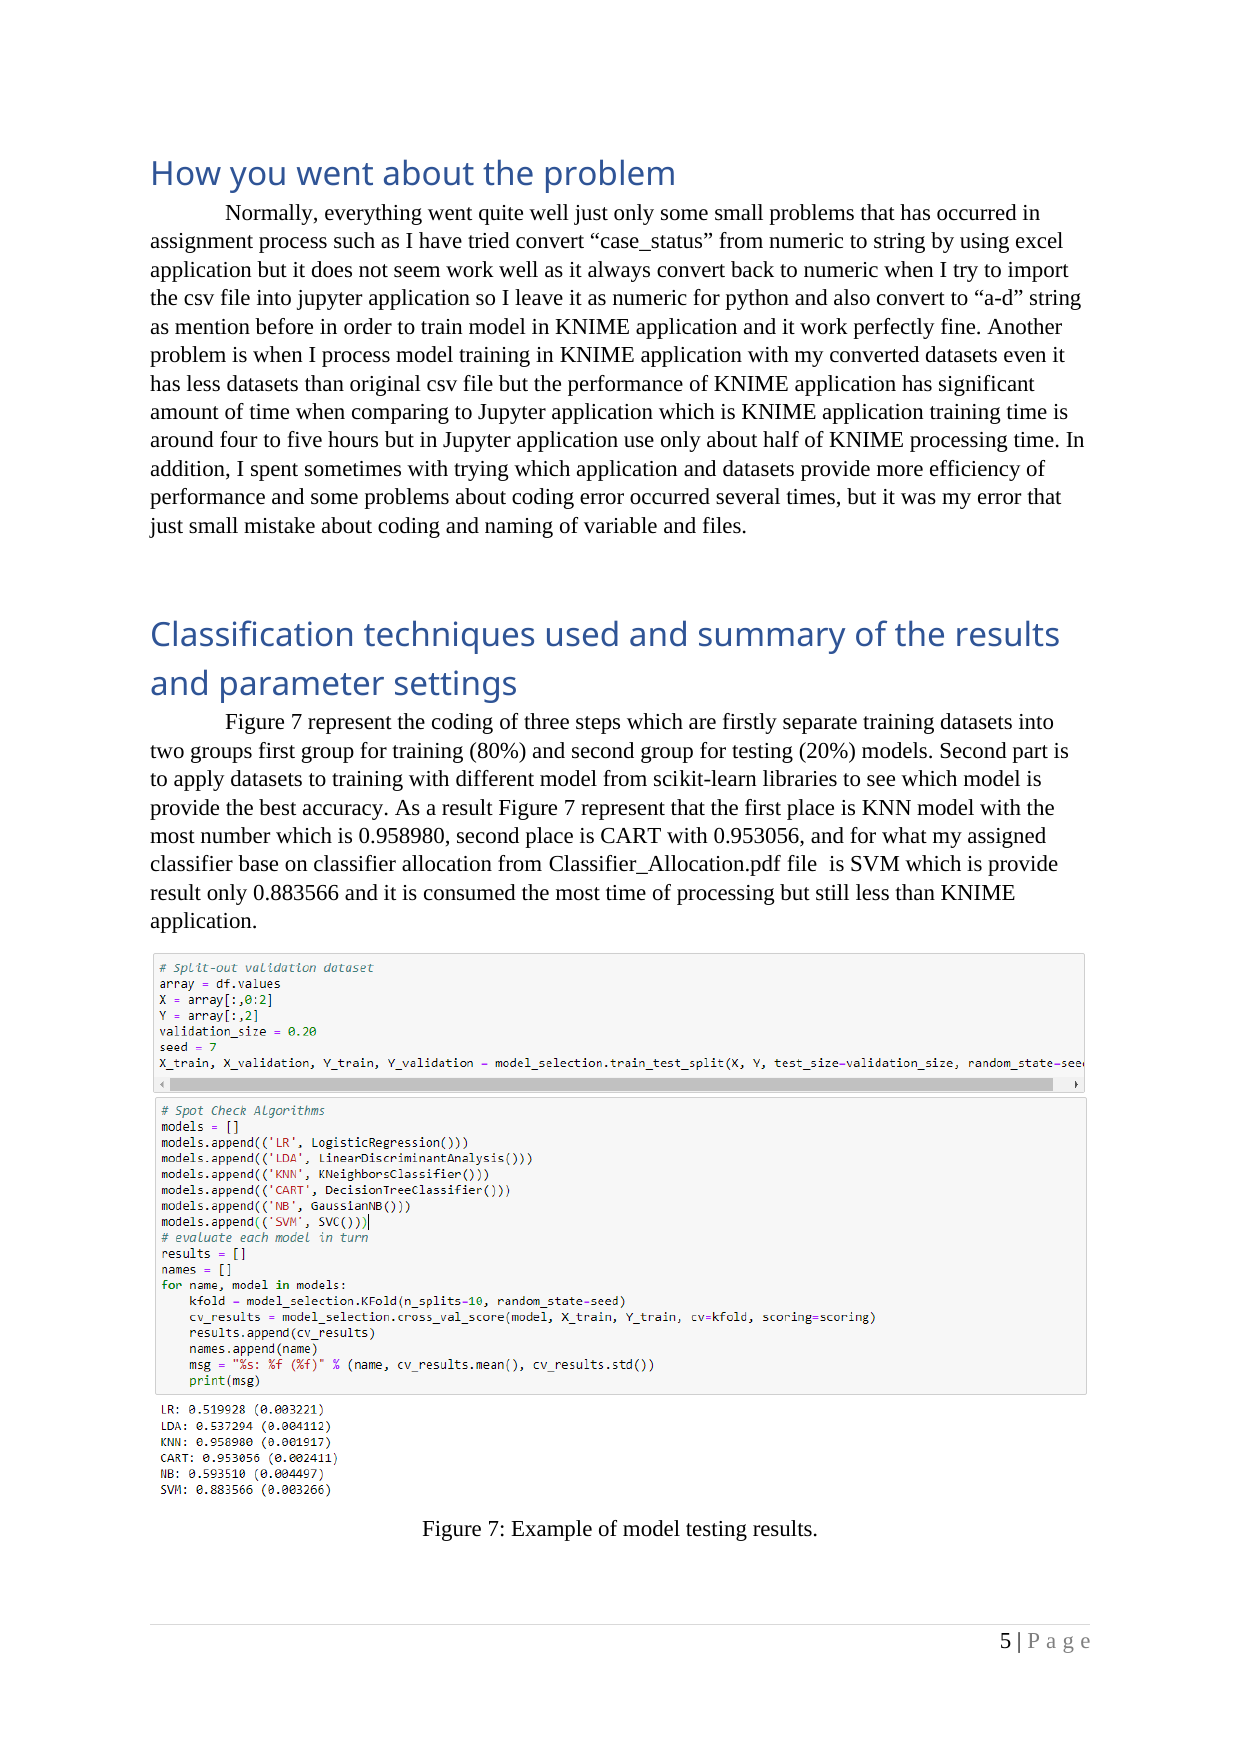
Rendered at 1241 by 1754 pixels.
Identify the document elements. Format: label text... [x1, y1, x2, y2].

subtitle Classification techniques used and summary of the results and parameter settings [150, 610, 1090, 705]
subtitle How you went about the problem [150, 150, 1090, 195]
text Figure 7 represent the coding of three steps which are firstly separate training datasets into two groups first group for training (80%) and second group for testing (20%) models. Second part is to apply datasets to training with different model from scikit-learn libraries to see which model is provide the best accuracy. As a result Figure 7 represent that the first place is KNN model with the most number which is 0.958980, second place is CART with 0.953056, and for what my assigned classifier base on classifier allocation from Classifier_Allocation.pdf file is SVM which is provide result only 0.883566 and it is consumed the most time of processing but still less than KNIME application. [150, 708, 1090, 934]
picture [150, 952, 1090, 1497]
text Figure 7: Example of model testing results. [150, 1515, 1090, 1541]
text Normally, everything went quite well just only some small problems that has occurred in assignment process such as I have tried convert “case_status” from numeric to string by using excel application but it does not seem work well as it always convert back to numeric when I try to import the csv file into jupyter application so I leave it as numeric for python and also convert to “a-d” string as mention before in order to train model in KNIME application and it work perfectly fine. Another problem is when I process model training in KNIME application with my converted datasets even it has less datasets than original csv file but the performance of KNIME application has significant amount of time when comparing to Jupyter application which is KNIME application training time is around four to five hours but in Jupyter application use only about half of KNIME processing time. In addition, I spent sometimes with trying which application and datasets provide more efficiency of performance and some problems about coding error occurred several times, but it was my error that just small mistake about coding and naming of variable and files. [150, 199, 1090, 538]
